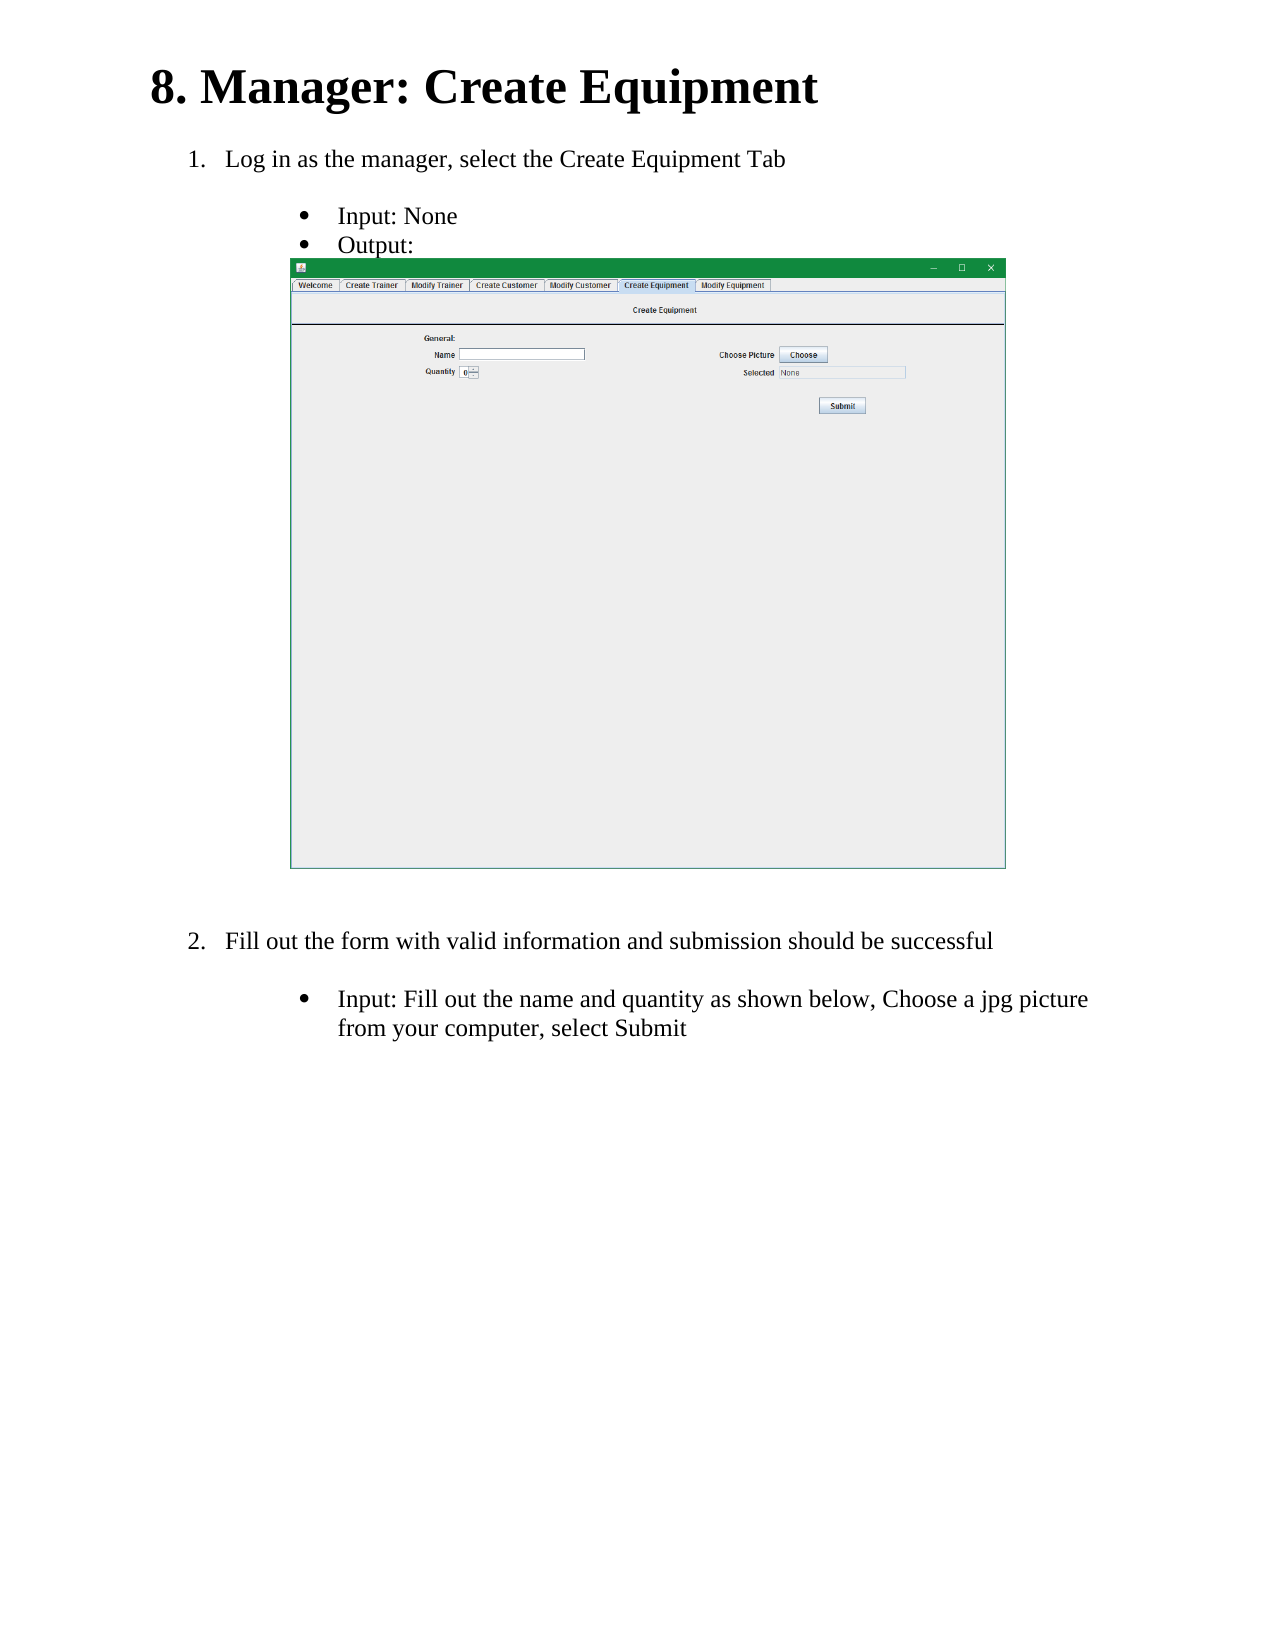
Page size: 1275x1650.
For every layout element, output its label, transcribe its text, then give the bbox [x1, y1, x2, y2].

list Input: Fill out the name and quantity as shown below, Choose a jpg picture from your computer, select Submit [300, 984, 1125, 1041]
list Log in as the manager, select the Create Equipment Tab [187, 144, 1125, 173]
subtitle 8. Manager: Create Equipment [150, 57, 1125, 115]
list Output: [300, 230, 1125, 259]
list Fill out the form with valid information and submission should be successful [187, 926, 1125, 955]
list Input: None [300, 201, 1125, 230]
picture [290, 258, 1006, 869]
